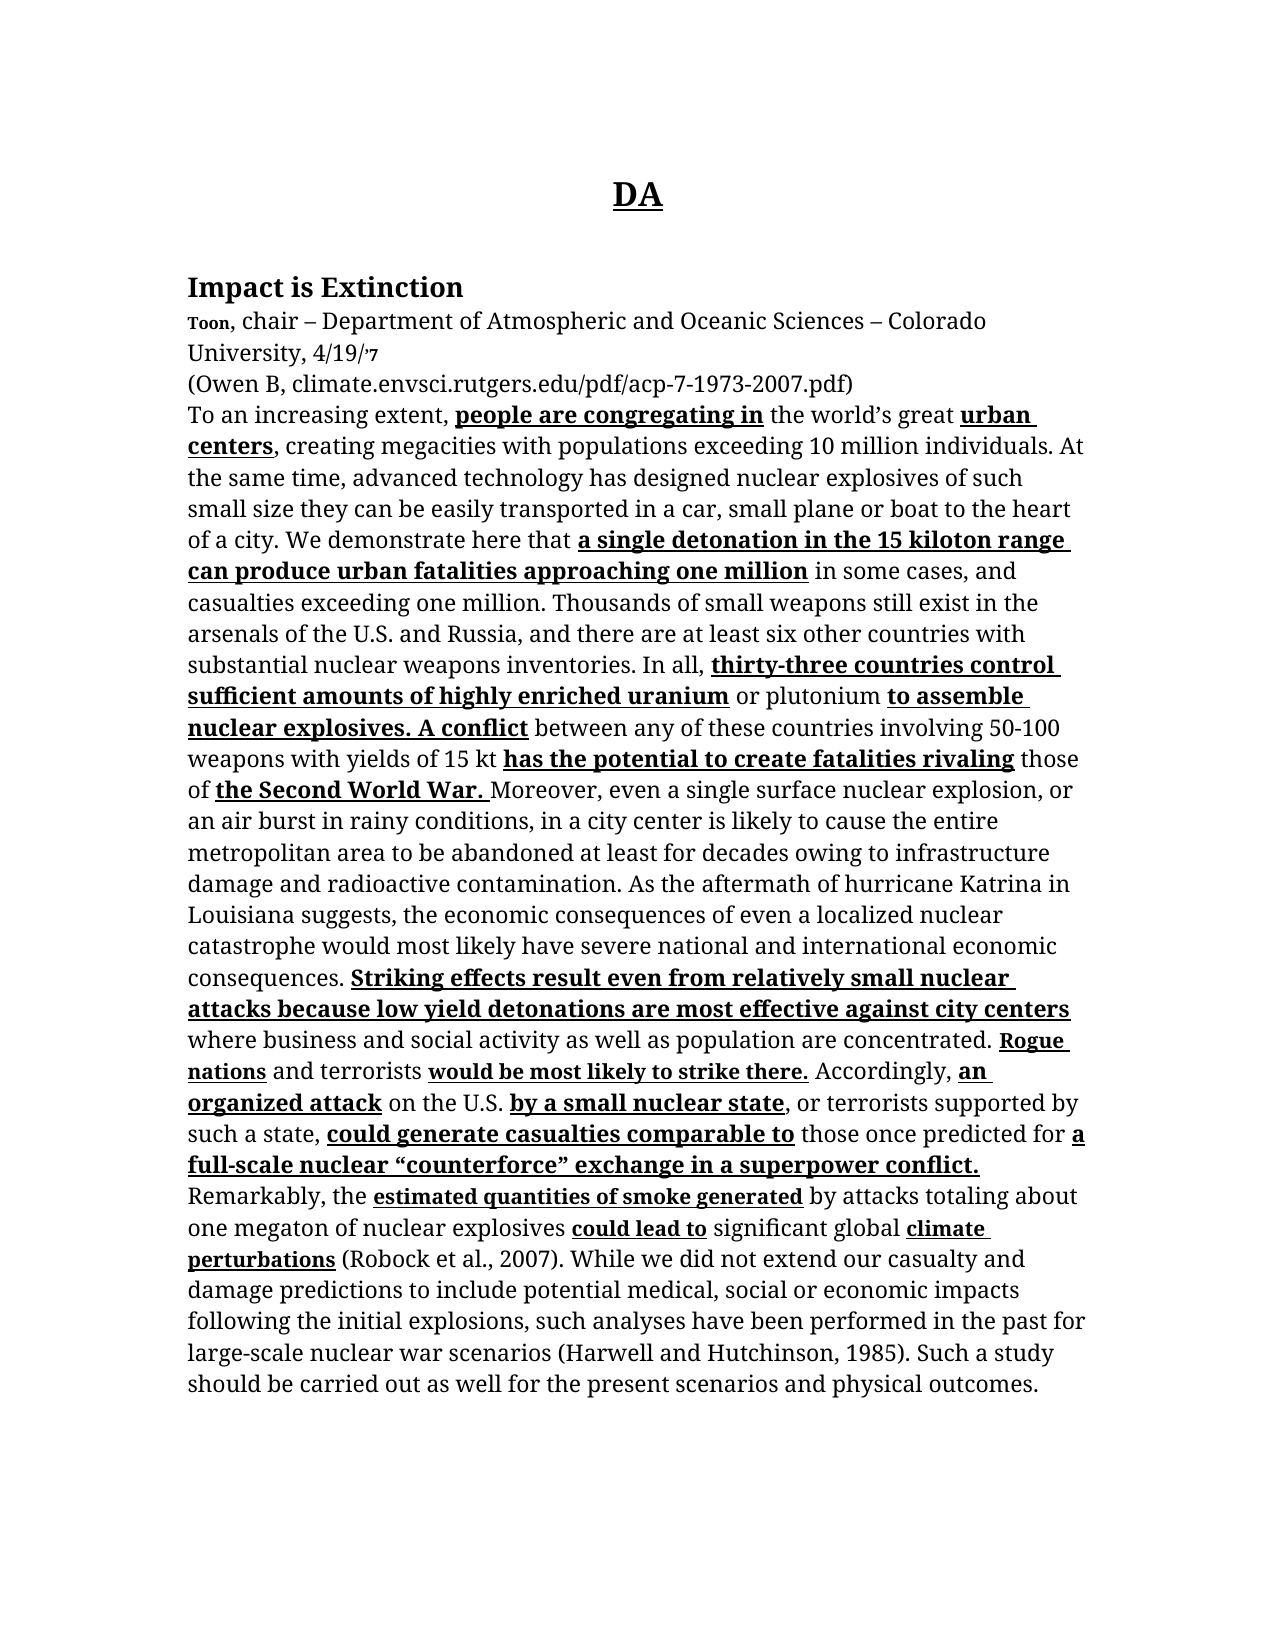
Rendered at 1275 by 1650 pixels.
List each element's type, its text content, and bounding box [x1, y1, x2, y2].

subtitle Impact is Extinction [187, 268, 1087, 305]
subtitle DA [187, 171, 1087, 216]
text To an increasing extent, people are congregating in the world’s great urban centers, creating megacities with populations exceeding 10 million individuals. At the same time, advanced technology has designed nuclear explosives of such small size they can be easily transported in a car, small plane or boat to the heart of a city. We demonstrate here that a single detonation in the 15 kiloton range can produce urban fatalities approaching one million in some cases, and casualties exceeding one million. Thousands of small weapons still exist in the arsenals of the U.S. and Russia, and there are at least six other countries with substantial nuclear weapons inventories. In all, thirty-three countries control sufficient amounts of highly enriched uranium or plutonium to assemble nuclear explosives. A conflict between any of these countries involving 50-100 weapons with yields of 15 kt has the potential to create fatalities rivaling those of the Second World War. Moreover, even a single surface nuclear explosion, or an air burst in rainy conditions, in a city center is likely to cause the entire metropolitan area to be abandoned at least for decades owing to infrastructure damage and radioactive contamination. As the aftermath of hurricane Katrina in Louisiana suggests, the economic consequences of even a localized nuclear catastrophe would most likely have severe national and international economic consequences. Striking effects result even from relatively small nuclear attacks because low yield detonations are most effective against city centers where business and social activity as well as population are concentrated. Rogue nations and terrorists would be most likely to strike there. Accordingly, an organized attack on the U.S. by a small nuclear state, or terrorists supported by such a state, could generate casualties comparable to those once predicted for a full-scale nuclear “counterforce” exchange in a superpower conflict. Remarkably, the estimated quantities of smoke generated by attacks totaling about one megaton of nuclear explosives could lead to significant global climate perturbations (Robock et al., 2007). While we did not extend our casualty and damage predictions to include potential medical, social or economic impacts following the initial explosions, such analyses have been performed in the past for large-scale nuclear war scenarios (Harwell and Hutchinson, 1985). Such a study should be carried out as well for the present scenarios and physical outcomes. [187, 399, 1087, 1399]
text Toon, chair – Department of Atmospheric and Oceanic Sciences – Colorado University, 4/19/’7 [187, 305, 1087, 368]
text (Owen B, climate.envsci.rutgers.edu/pdf/acp-7-1973-2007.pdf) [187, 368, 1087, 399]
